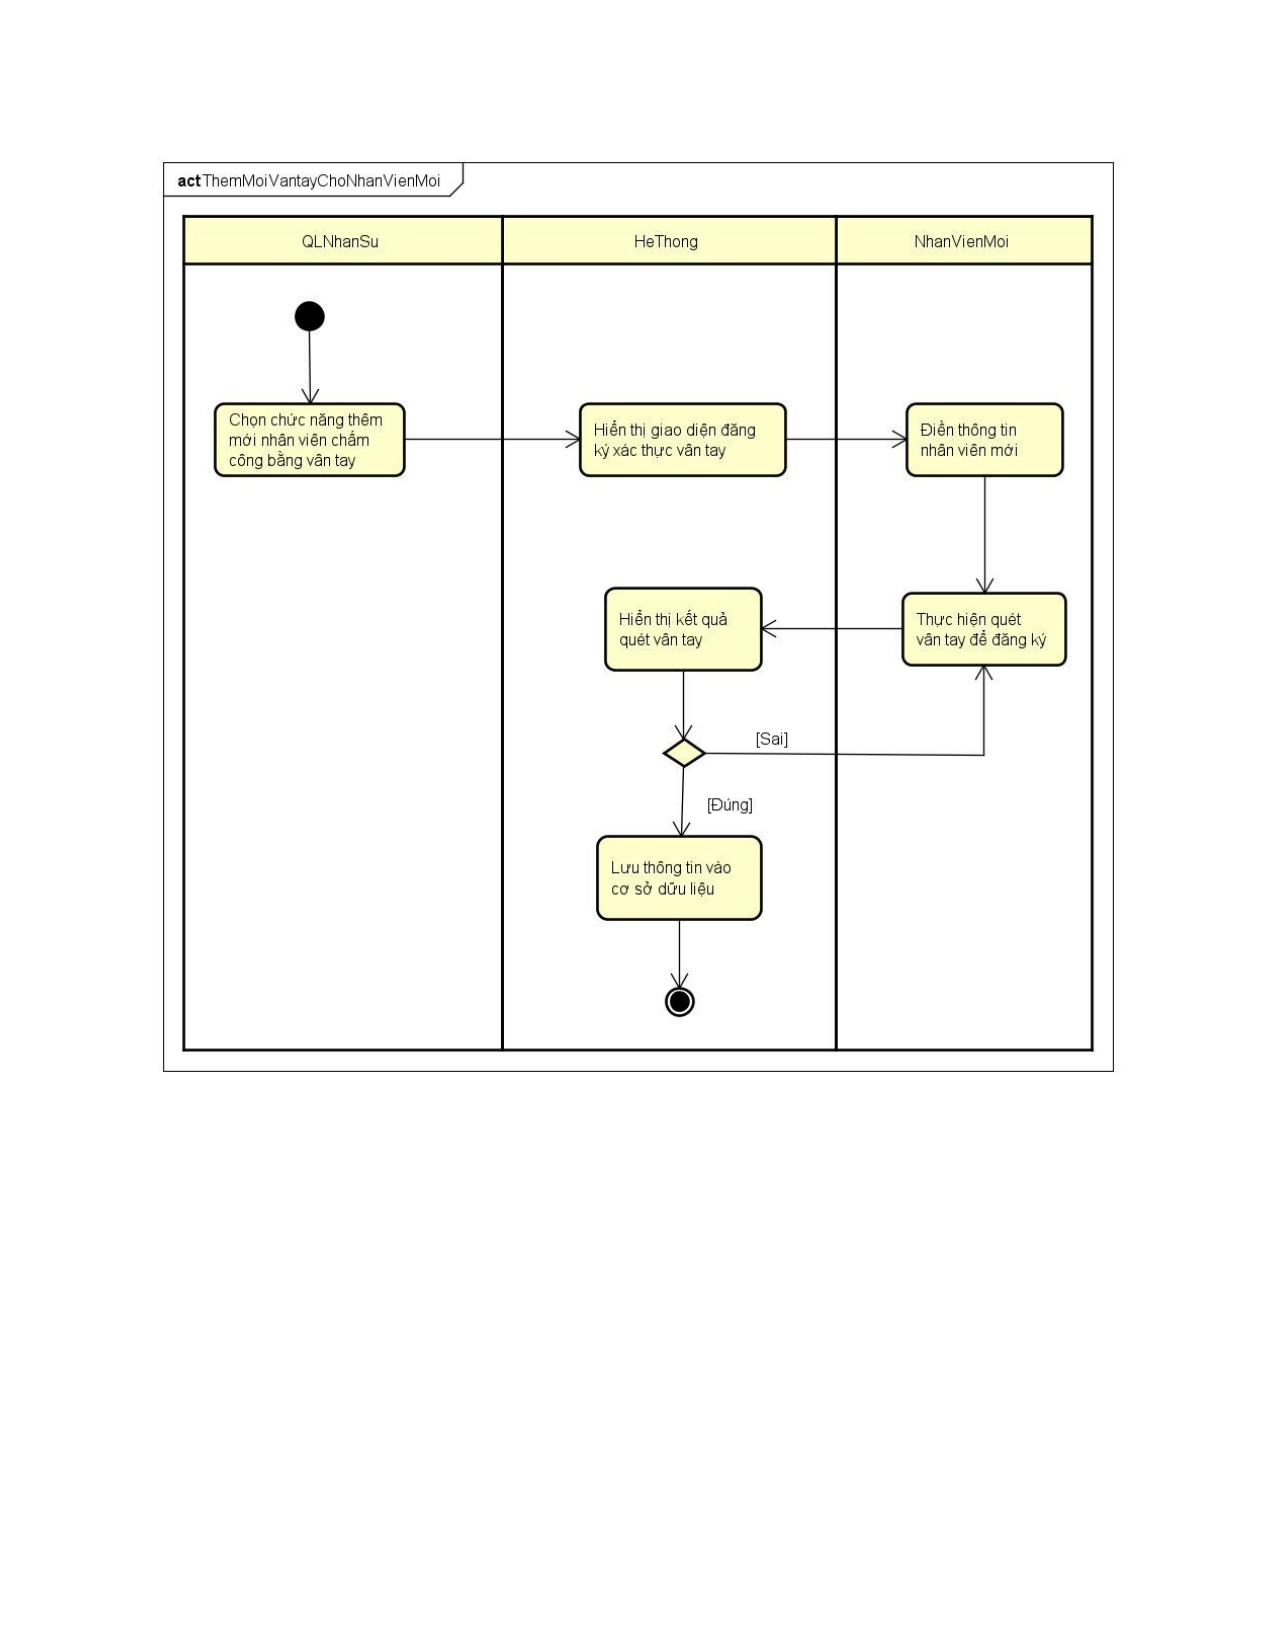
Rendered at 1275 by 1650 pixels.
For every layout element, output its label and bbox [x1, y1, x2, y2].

picture [150, 150, 1125, 1083]
